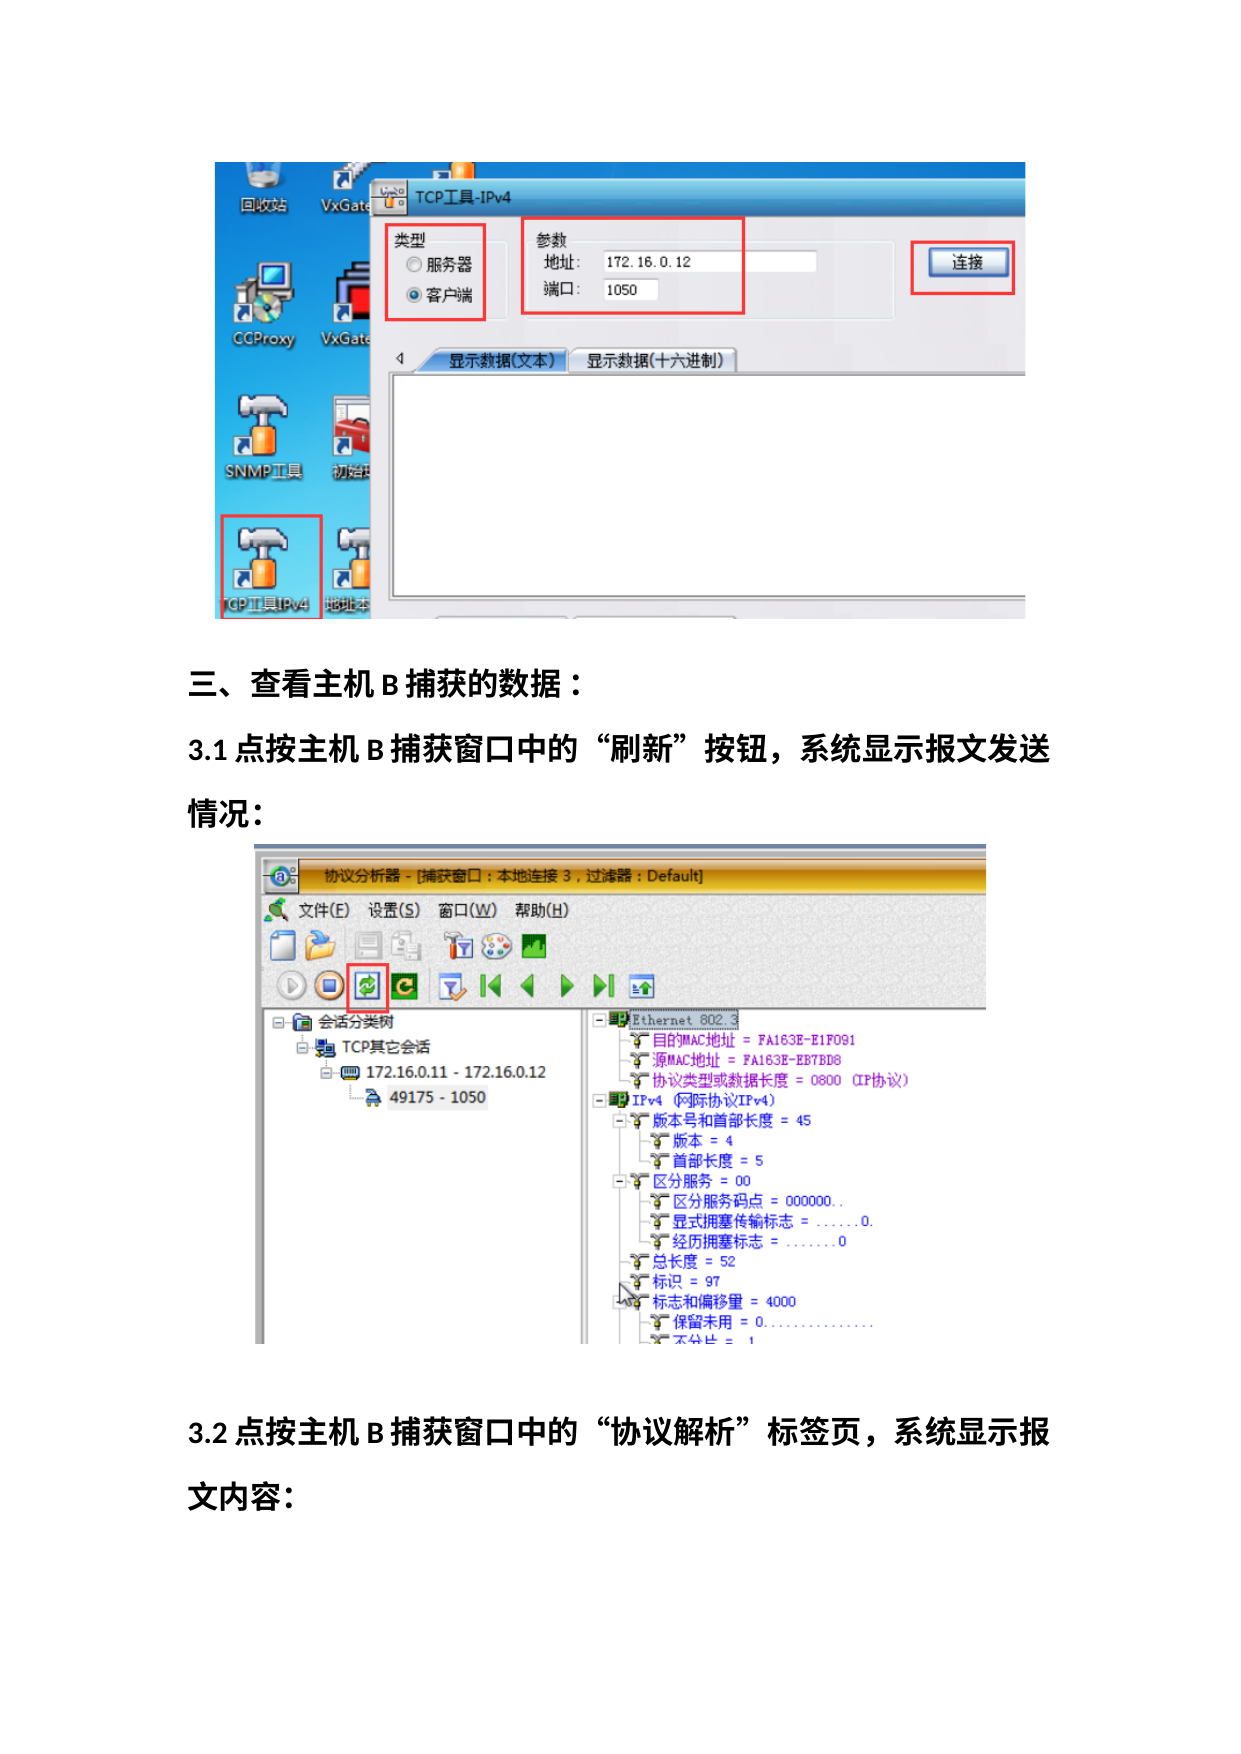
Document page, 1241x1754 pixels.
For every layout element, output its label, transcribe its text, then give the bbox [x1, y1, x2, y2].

list 查看主机B捕获的数据 ： [187, 649, 1053, 714]
picture [214, 162, 1026, 619]
picture [254, 844, 987, 1344]
text 3.2点按主机B捕获窗口中的“协议解析”标签页，系统显示报文内容： [187, 1397, 1053, 1527]
text 3.1点按主机B捕获窗口中的“刷新”按钮，系统显示报文发送情况： [187, 714, 1053, 844]
